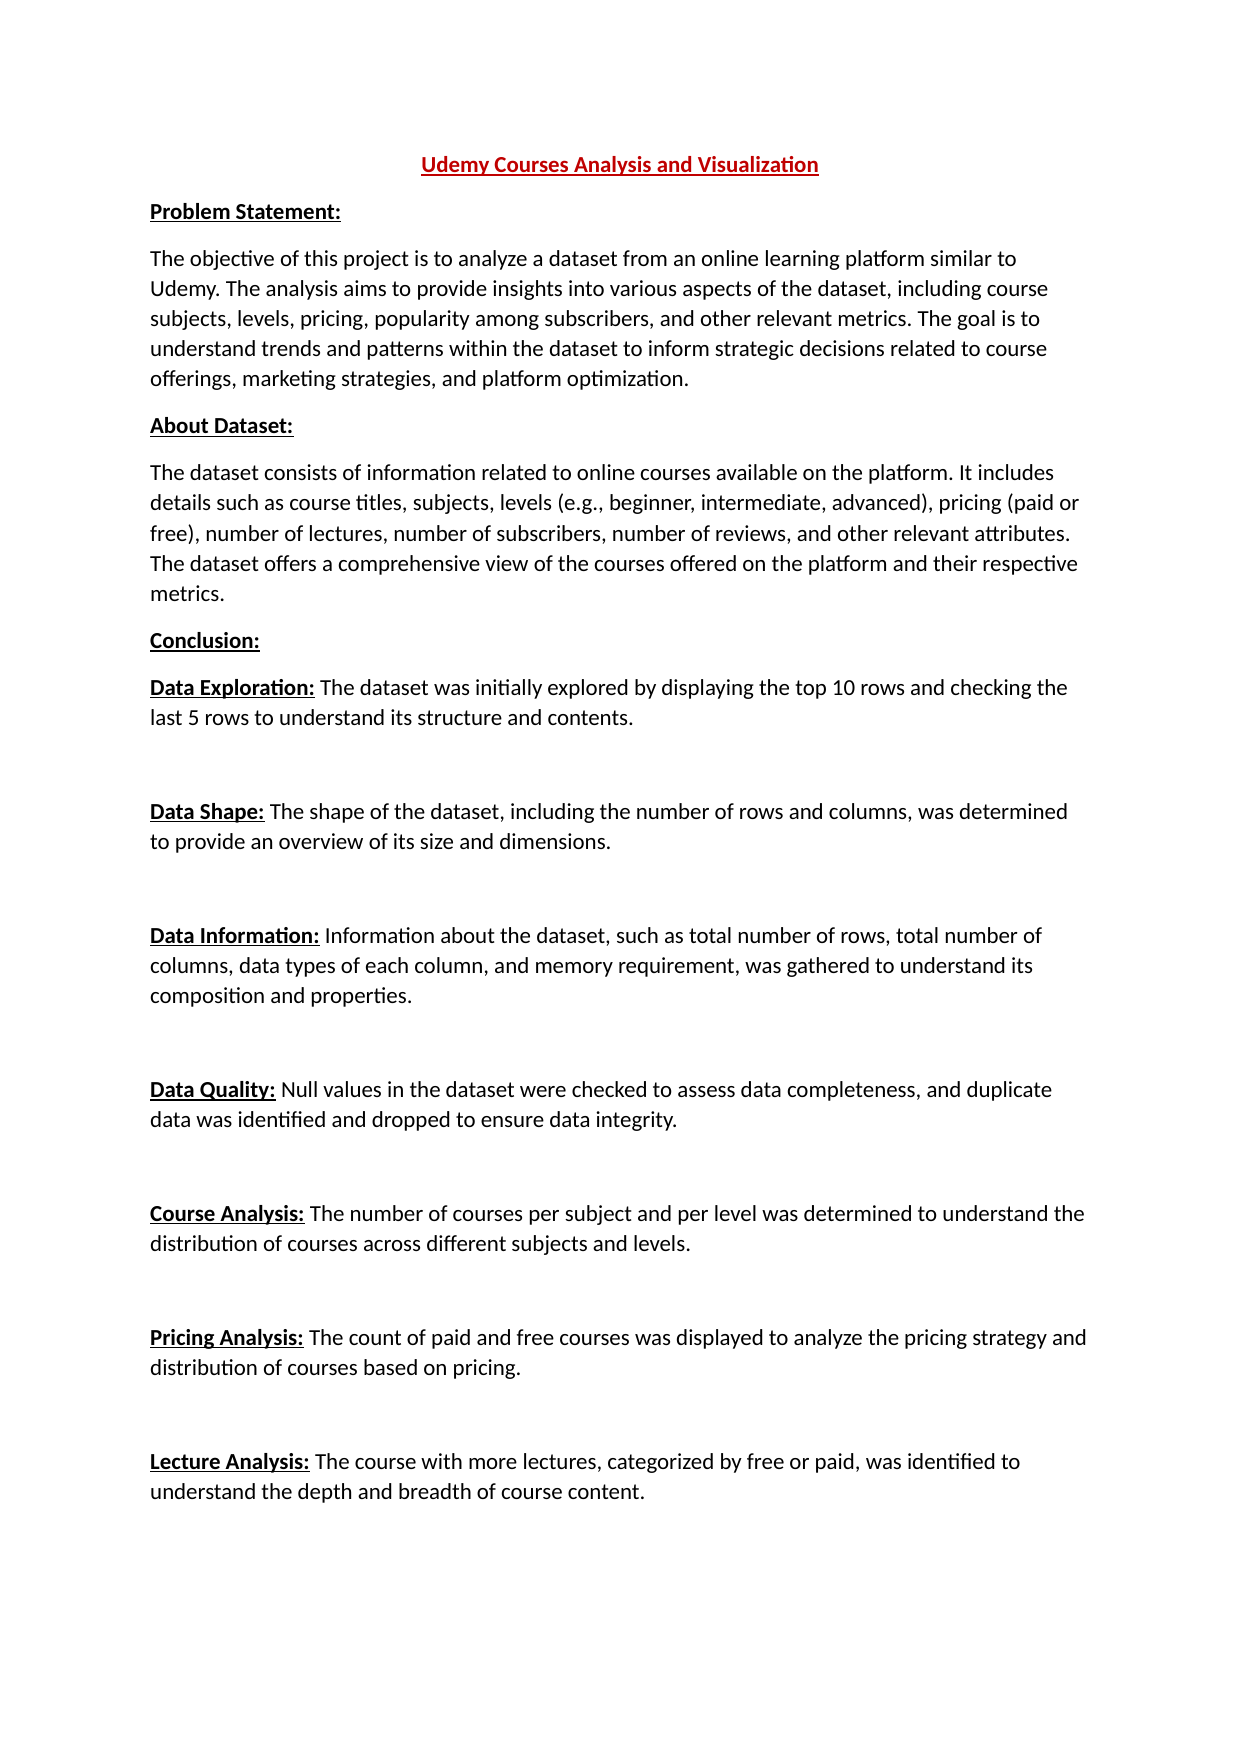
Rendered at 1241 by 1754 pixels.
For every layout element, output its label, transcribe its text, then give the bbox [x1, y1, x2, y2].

text About Dataset: [150, 411, 1090, 439]
text Data Exploration: The dataset was initially explored by displaying the top 10 rows and checking the last 5 rows to understand its structure and contents. [150, 673, 1090, 731]
text Data Information: Information about the dataset, such as total number of rows, total number of columns, data types of each column, and memory requirement, was gathered to understand its composition and properties. [150, 921, 1090, 1009]
text Conclusion: [150, 626, 1090, 654]
text Problem Statement: [150, 197, 1090, 225]
text Udemy Courses Analysis and Visualization [150, 150, 1090, 178]
text Course Analysis: The number of courses per subject and per level was determined to understand the distribution of courses across different subjects and levels. [150, 1199, 1090, 1257]
text Lecture Analysis: The course with more lectures, categorized by free or paid, was identified to understand the depth and breadth of course content. [150, 1447, 1090, 1505]
text Data Quality: Null values in the dataset were checked to assess data completeness, and duplicate data was identified and dropped to ensure data integrity. [150, 1075, 1090, 1133]
text Pricing Analysis: The count of paid and free courses was displayed to analyze the pricing strategy and distribution of courses based on pricing. [150, 1323, 1090, 1381]
text The objective of this project is to analyze a dataset from an online learning platform similar to Udemy. The analysis aims to provide insights into various aspects of the dataset, including course subjects, levels, pricing, popularity among subscribers, and other relevant metrics. The goal is to understand trends and patterns within the dataset to inform strategic decisions related to course offerings, marketing strategies, and platform optimization. [150, 244, 1090, 393]
text Data Shape: The shape of the dataset, including the number of rows and columns, was determined to provide an overview of its size and dimensions. [150, 797, 1090, 855]
text The dataset consists of information related to online courses available on the platform. It includes details such as course titles, subjects, levels (e.g., beginner, intermediate, advanced), pricing (paid or free), number of lectures, number of subscribers, number of reviews, and other relevant attributes. The dataset offers a comprehensive view of the courses offered on the platform and their respective metrics. [150, 458, 1090, 607]
